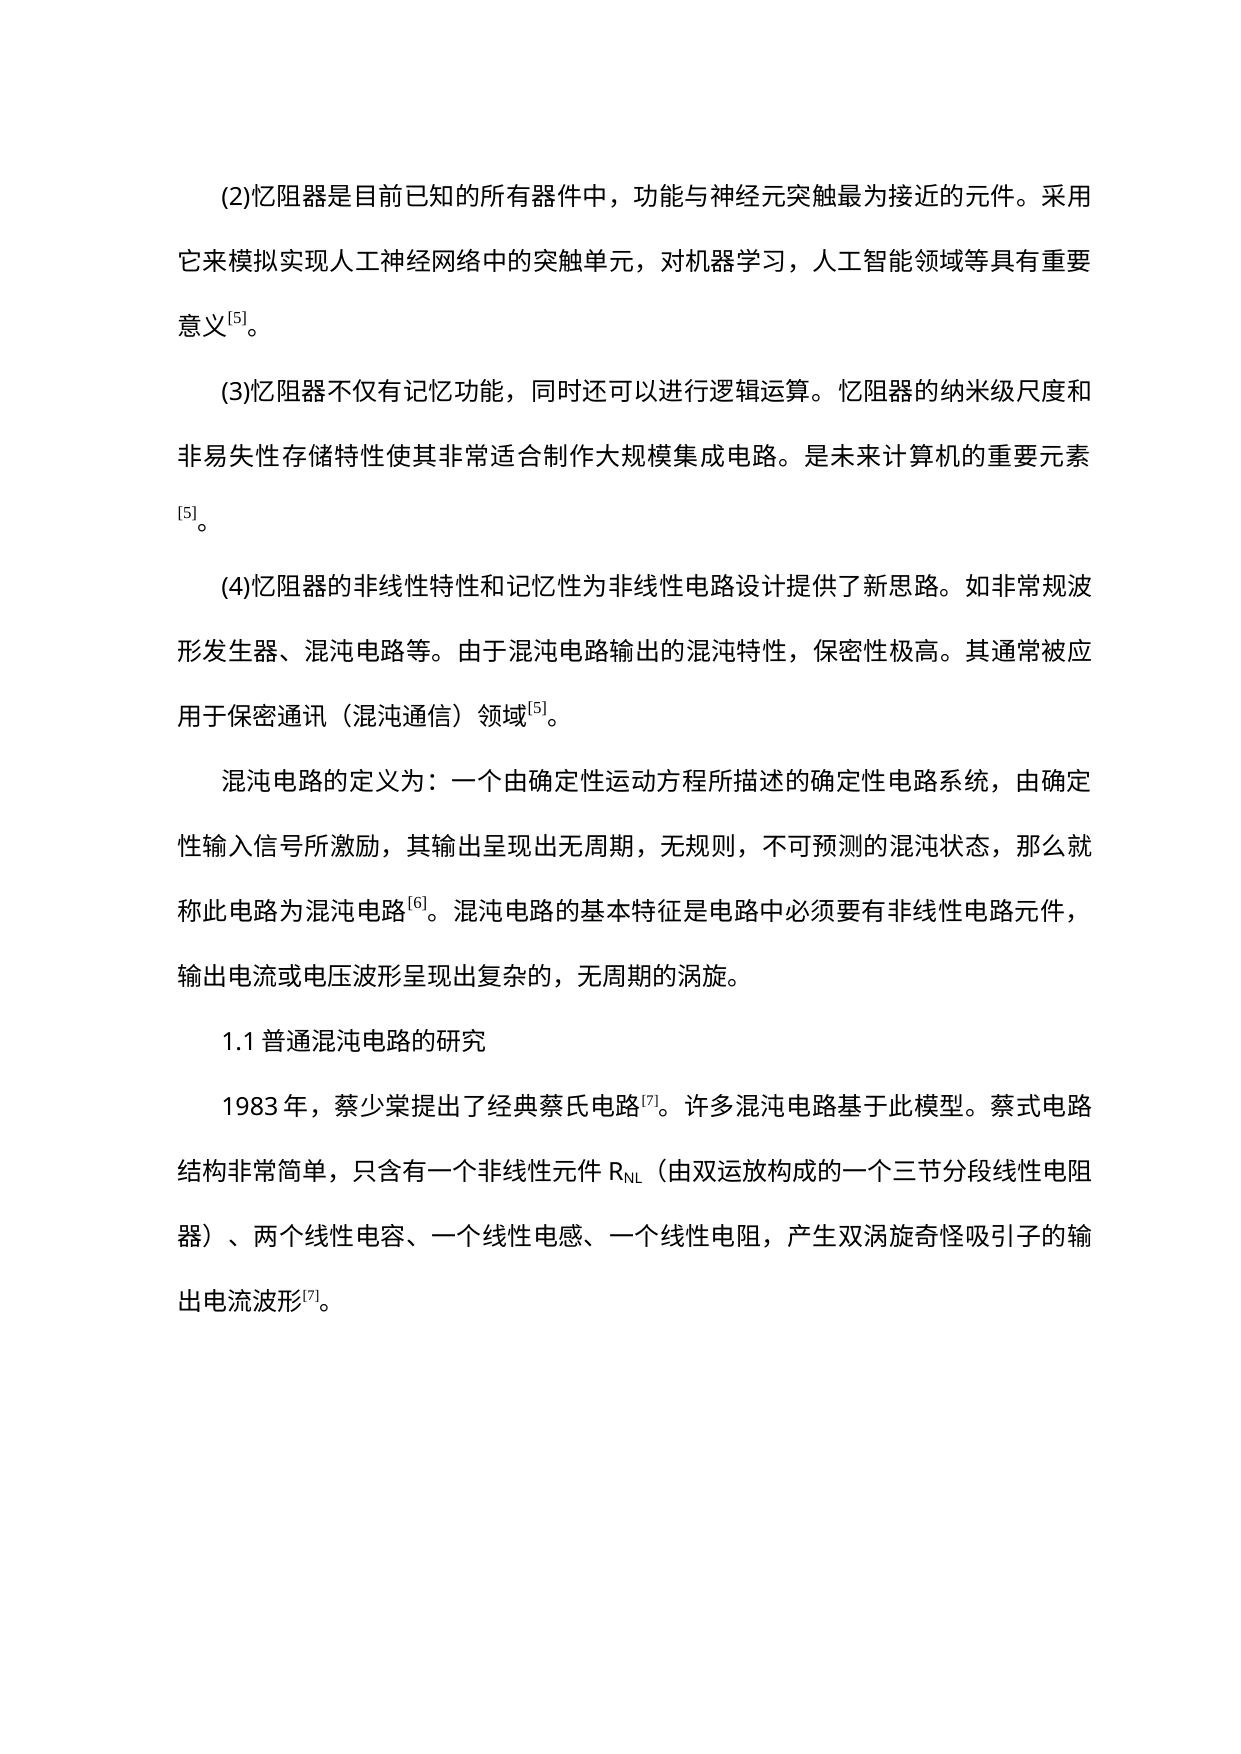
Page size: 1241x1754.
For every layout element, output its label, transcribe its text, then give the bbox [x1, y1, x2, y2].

text (3)忆阻器不仅有记忆功能，同时还可以进行逻辑运算。忆阻器的纳米级尺度和非易失性存储特性使其非常适合制作大规模集成电路。是未来计算机的重要元素[5]。 [177, 357, 1093, 552]
text 1983年，蔡少棠提出了经典蔡氏电路[7]。许多混沌电路基于此模型。蔡式电路结构非常简单，只含有一个非线性元件RNL（由双运放构成的一个三节分段线性电阻器）、两个线性电容、一个线性电感、一个线性电阻，产生双涡旋奇怪吸引子的输出电流波形[7]。 [177, 1072, 1093, 1332]
text (4)忆阻器的非线性特性和记忆性为非线性电路设计提供了新思路。如非常规波形发生器、混沌电路等。由于混沌电路输出的混沌特性，保密性极高。其通常被应用于保密通讯（混沌通信）领域[5]。 [177, 552, 1093, 747]
text 混沌电路的定义为：一个由确定性运动方程所描述的确定性电路系统，由确定性输入信号所激励，其输出呈现出无周期，无规则，不可预测的混沌状态，那么就称此电路为混沌电路[6]。混沌电路的基本特征是电路中必须要有非线性电路元件，输出电流或电压波形呈现出复杂的，无周期的涡旋。 [177, 747, 1093, 1007]
text (2)忆阻器是目前已知的所有器件中，功能与神经元突触最为接近的元件。采用它来模拟实现人工神经网络中的突触单元，对机器学习，人工智能领域等具有重要意义[5]。 [177, 162, 1093, 357]
text 1.1普通混沌电路的研究 [177, 1007, 1093, 1072]
